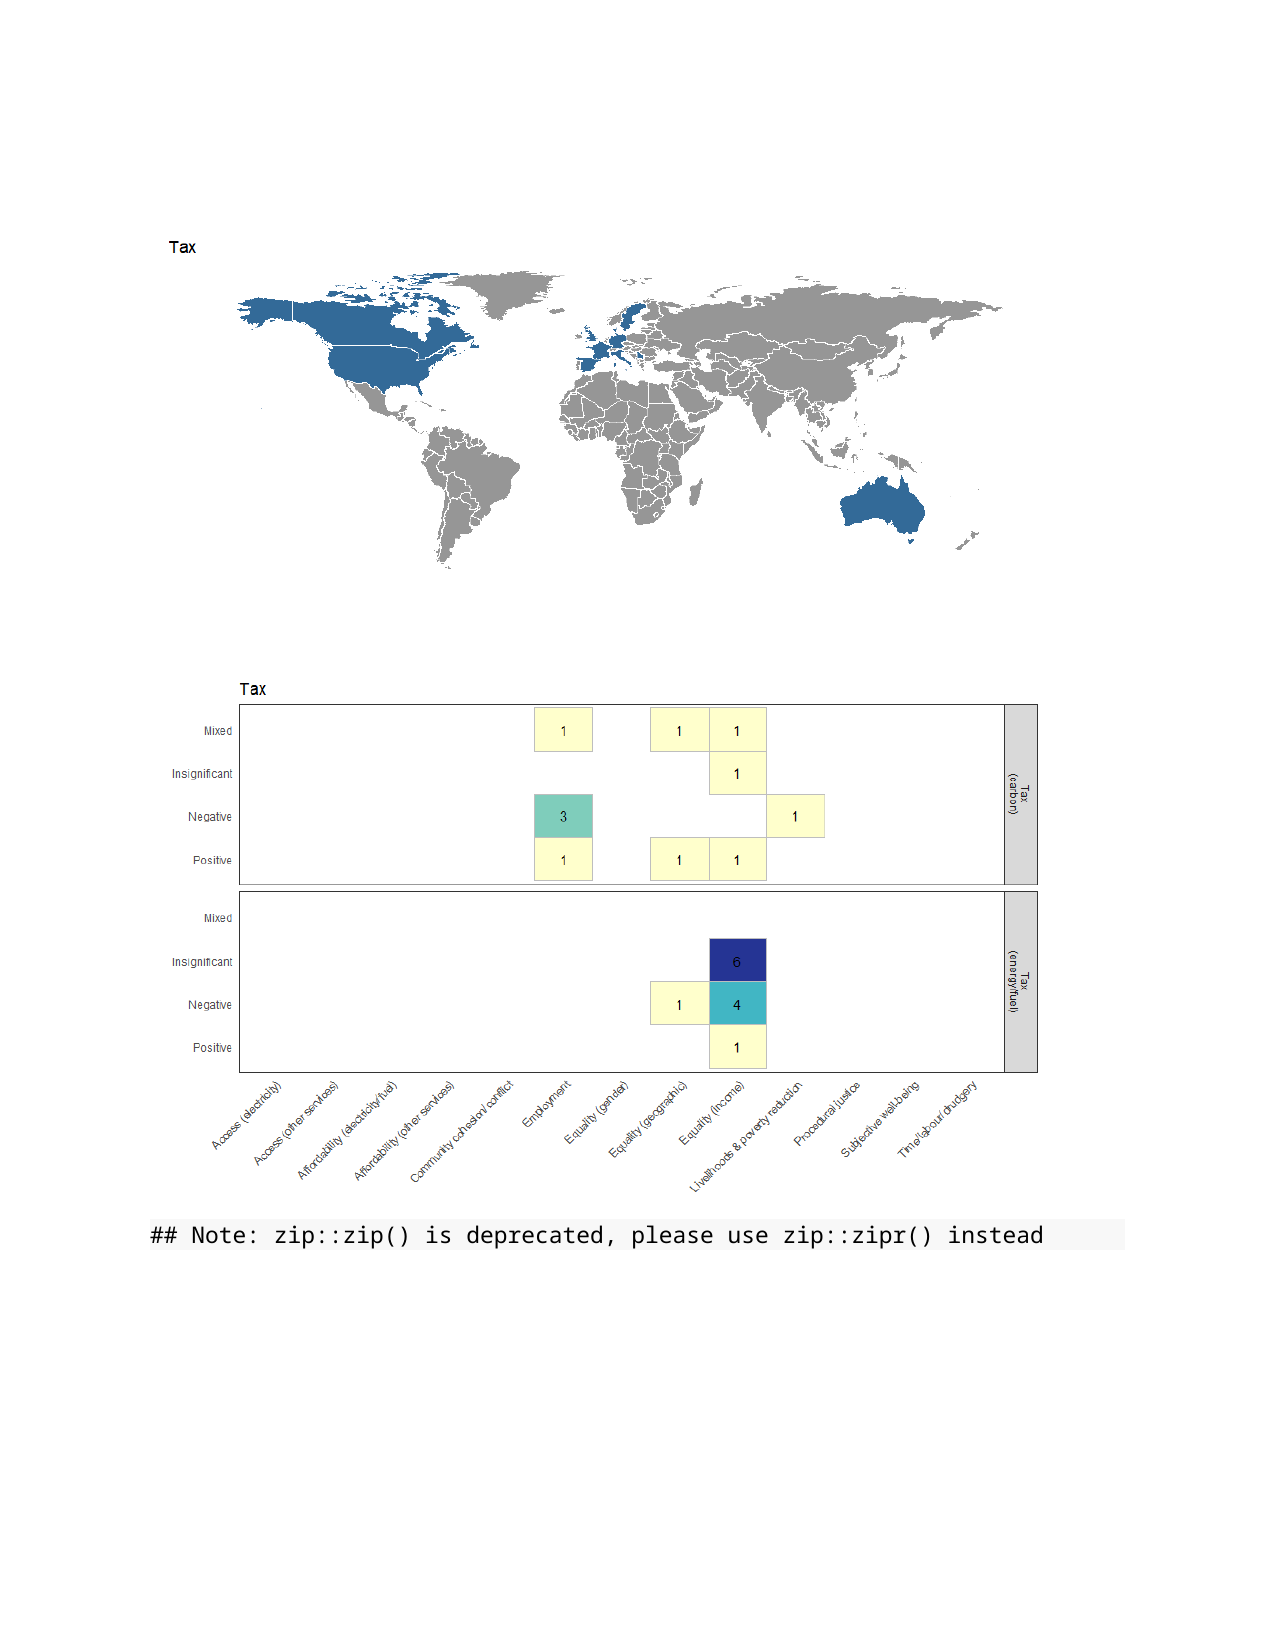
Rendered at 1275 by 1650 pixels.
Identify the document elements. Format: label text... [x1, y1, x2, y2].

text ## Note: zip::zip() is deprecated, please use zip::zipr() instead [150, 1219, 1125, 1250]
picture [168, 150, 1044, 1200]
